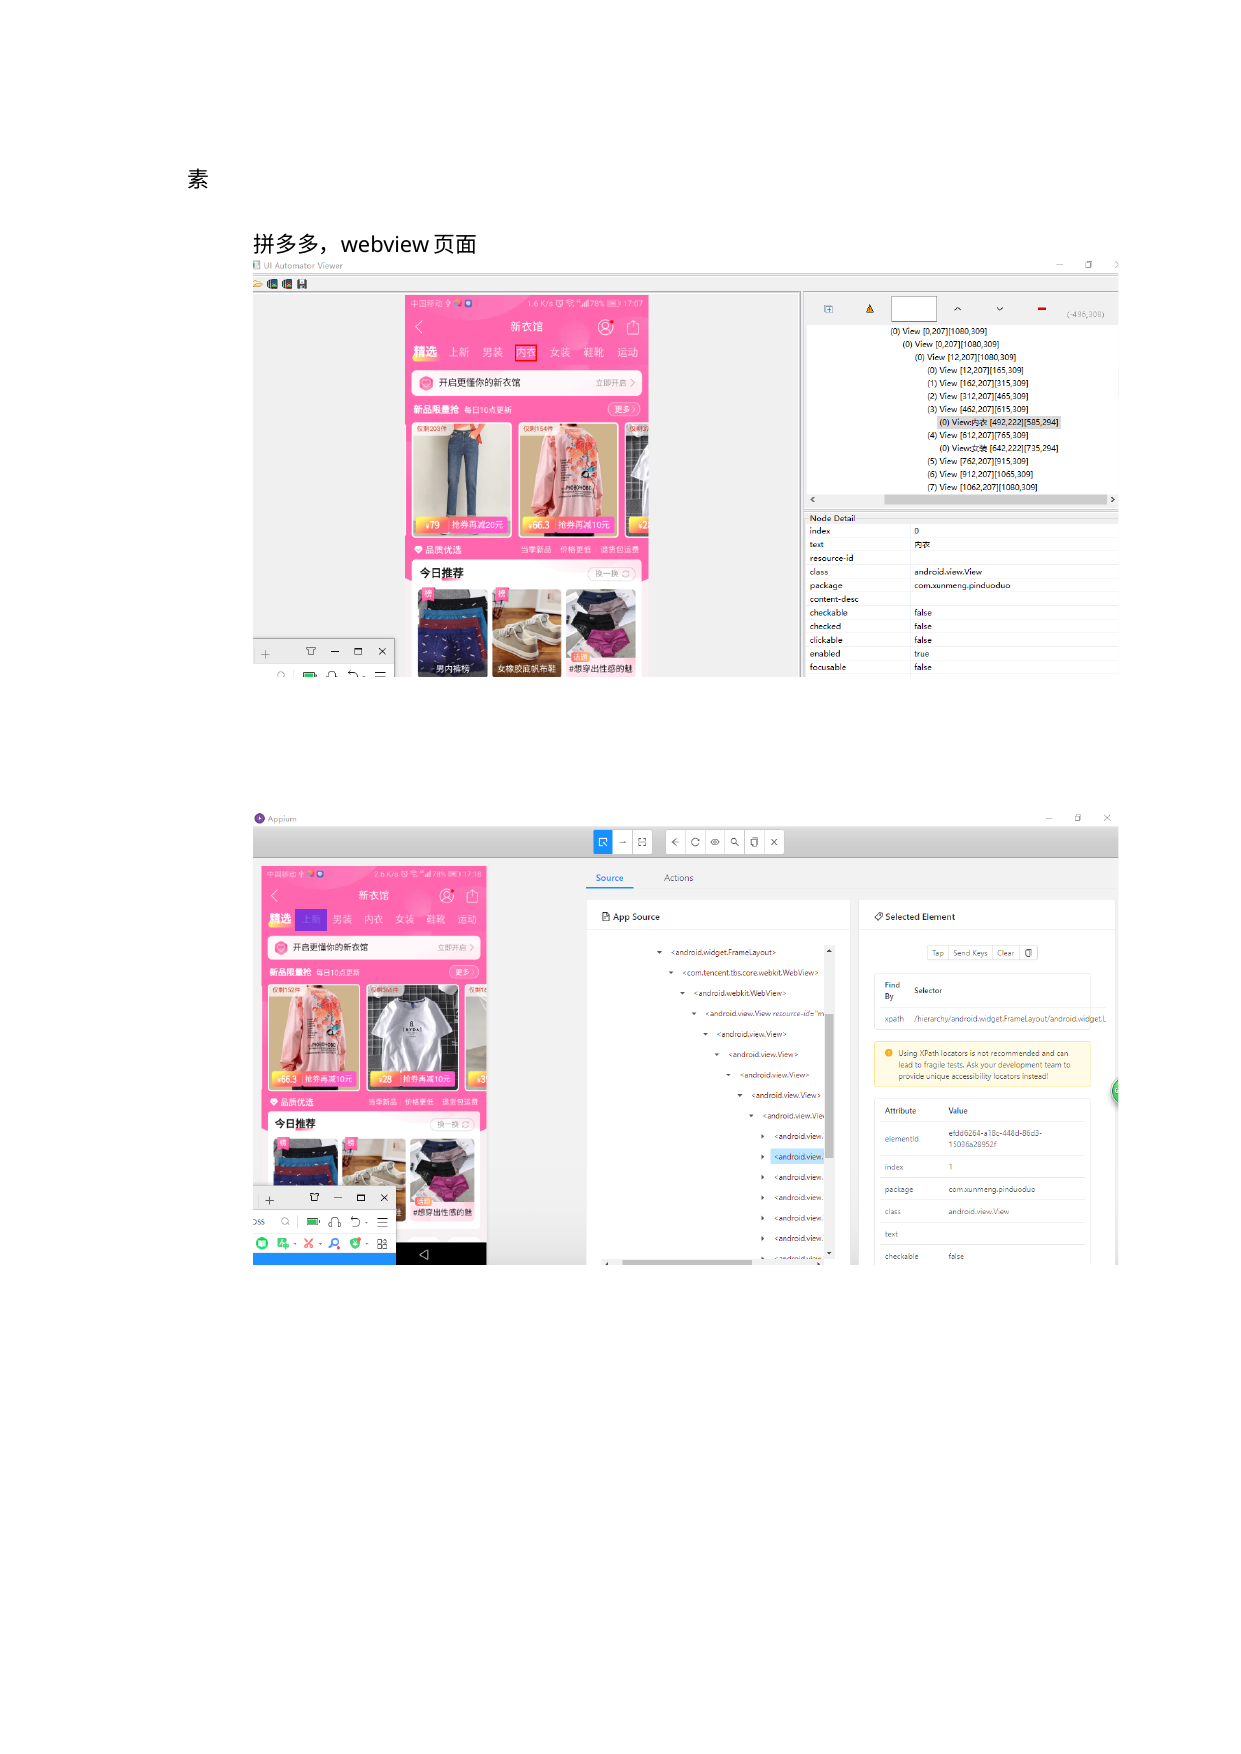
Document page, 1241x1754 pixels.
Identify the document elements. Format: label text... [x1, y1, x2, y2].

picture [253, 259, 1119, 677]
text 拼多多，webview页面 [187, 227, 1053, 259]
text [187, 162, 1053, 194]
picture [253, 812, 1119, 1265]
